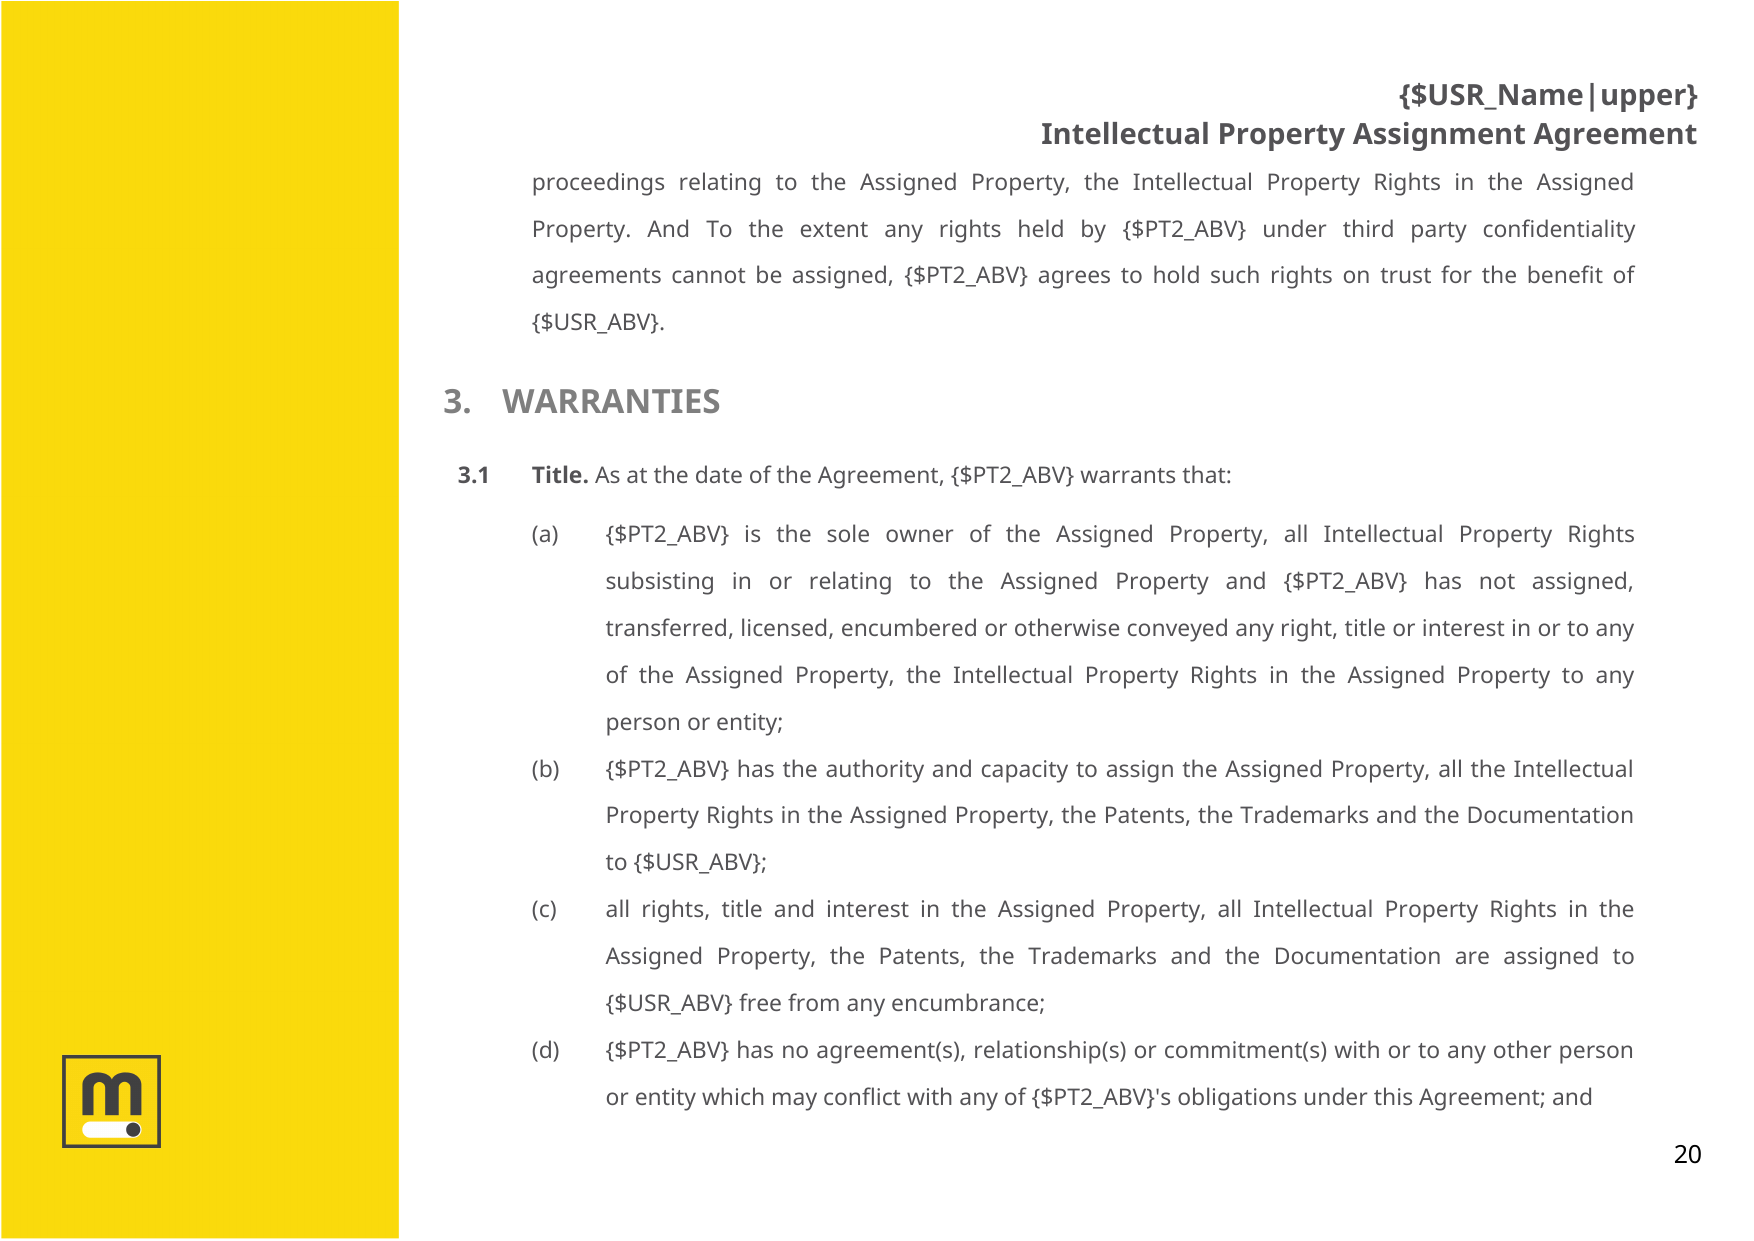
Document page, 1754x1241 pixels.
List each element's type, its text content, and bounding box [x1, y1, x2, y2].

text {$PT2_ABV} is the sole owner of the Assigned Property, all Intellectual Property Rights subsisting in or relating to the Assigned Property and {$PT2_ABV} has not assigned, transferred, licensed, encumbered or otherwise conveyed any right, title or interest in or to any of the Assigned Property, the Intellectual Property Rights in the Assigned Property to any person or entity; [532, 518, 1636, 737]
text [532, 166, 1636, 337]
picture [0, 1, 399, 1239]
text {$PT2_ABV} has the authority and capacity to assign the Assigned Property, all the Intellectual Property Rights in the Assigned Property, the Patents, the Trademarks and the Documentation to {$USR_ABV}; [532, 752, 1636, 877]
text {$PT2_ABV} has no agreement(s), relationship(s) or commitment(s) with or to any other person or entity which may conflict with any of {$PT2_ABV}'s obligations under this Agreement; and [532, 1034, 1636, 1112]
text Warranties [443, 378, 1636, 423]
text Title. As at the date of the Agreement, {$PT2_ABV} warrants that: [458, 459, 1636, 490]
text all rights, title and interest in the Assigned Property, all Intellectual Property Rights in the Assigned Property, the Patents, the Trademarks and the Documentation are assigned to {$USR_ABV} free from any encumbrance; [532, 893, 1636, 1018]
